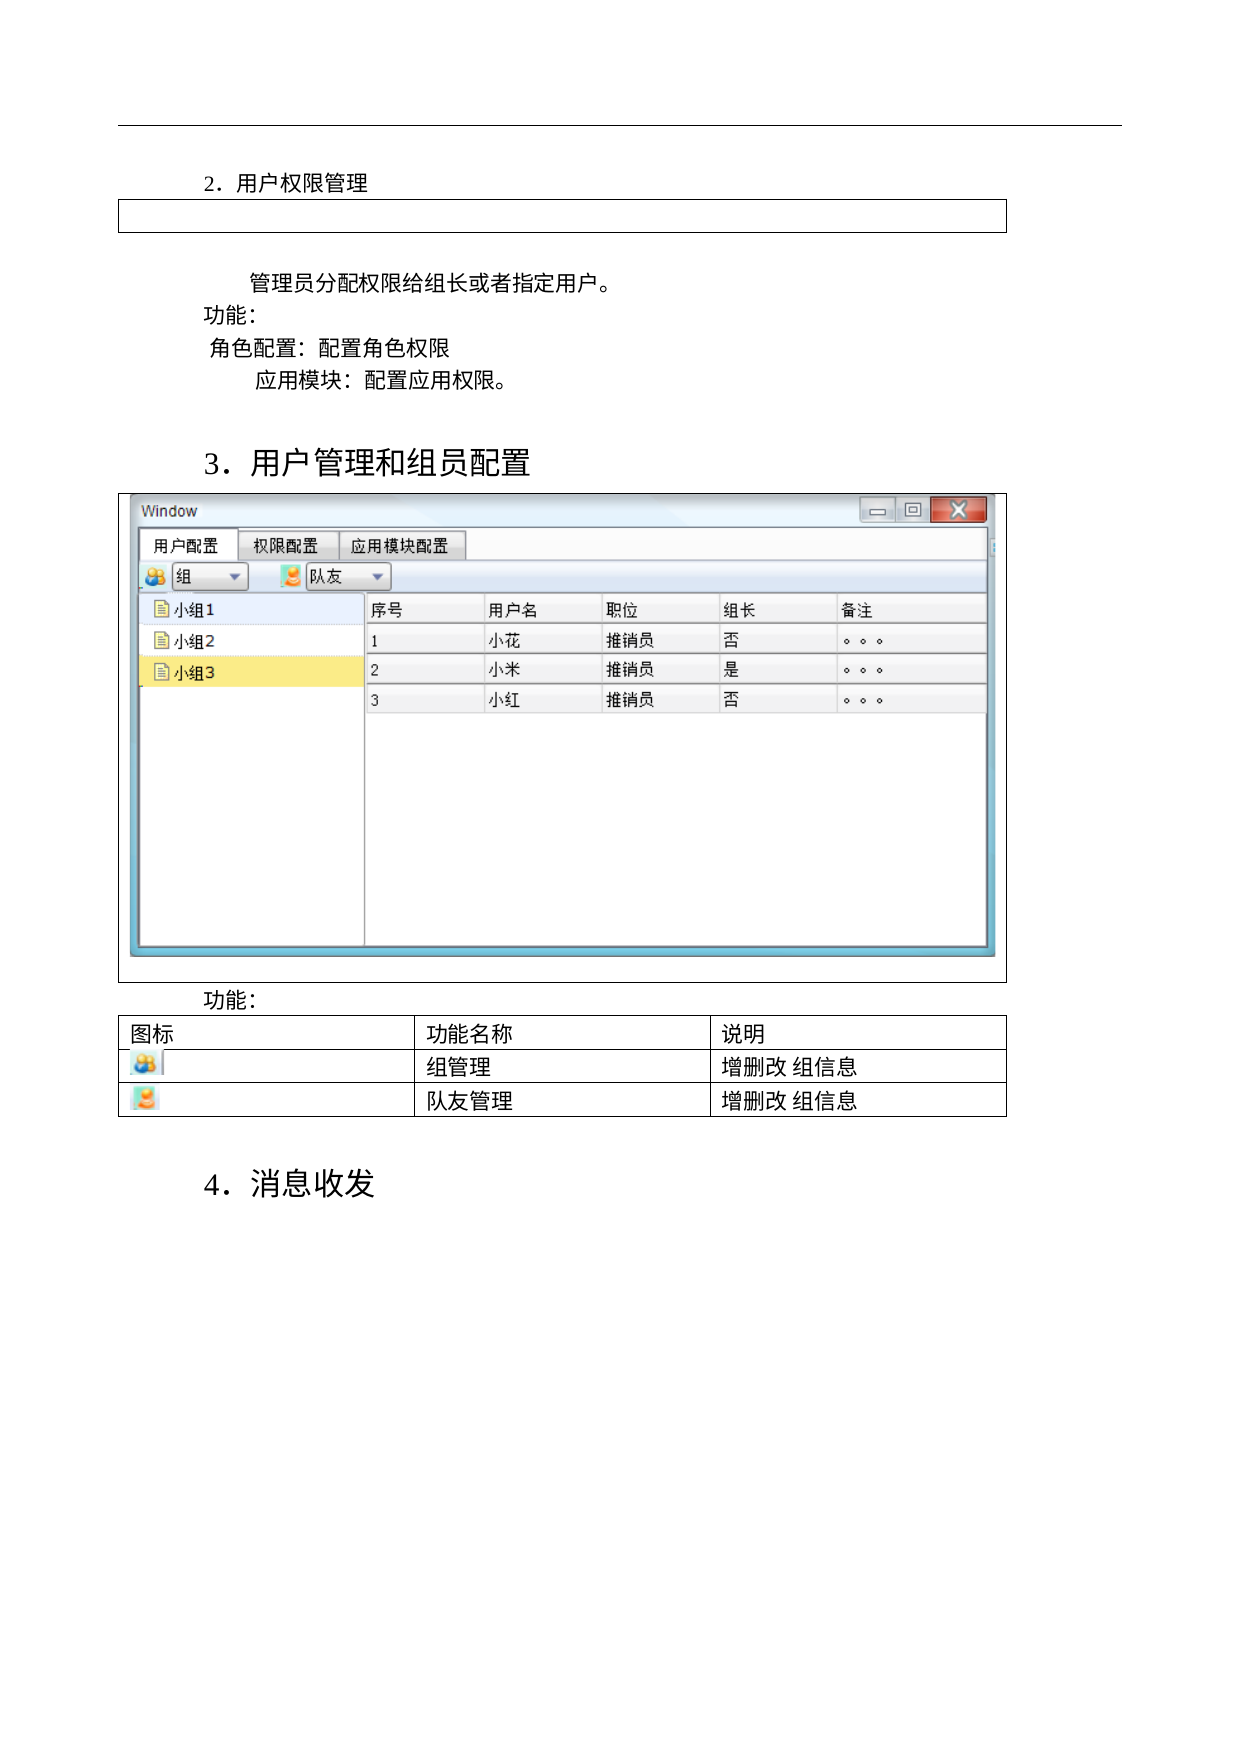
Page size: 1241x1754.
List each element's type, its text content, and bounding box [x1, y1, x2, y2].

picture [129, 494, 996, 957]
table_cell [119, 1083, 414, 1116]
table_header [119, 494, 1006, 982]
table_cell 增删改 组信息 [711, 1050, 1006, 1082]
table_header 图标 [119, 1016, 414, 1049]
list 用户管理和组员配置 [162, 428, 1122, 493]
text 管理员分配权限给组长或者指定用户。 [203, 233, 1122, 298]
list 用户权限管理 [162, 166, 1122, 198]
table_cell 增删改 组信息 [711, 1083, 1006, 1116]
picture [129, 1083, 160, 1110]
table_cell [119, 1050, 414, 1082]
table_header 说明 [711, 1016, 1006, 1049]
table_cell 队友管理 [415, 1083, 710, 1116]
table_cell 组管理 [415, 1050, 710, 1082]
text 功能： [203, 983, 1122, 1015]
text 功能： [203, 298, 1122, 331]
table_header [119, 200, 1006, 232]
table_header 功能名称 [415, 1016, 710, 1049]
text 角色配置：配置角色权限 应用模块：配置应用权限。 [203, 331, 1122, 396]
list 消息收发 [162, 1149, 1122, 1214]
picture [129, 1049, 165, 1075]
